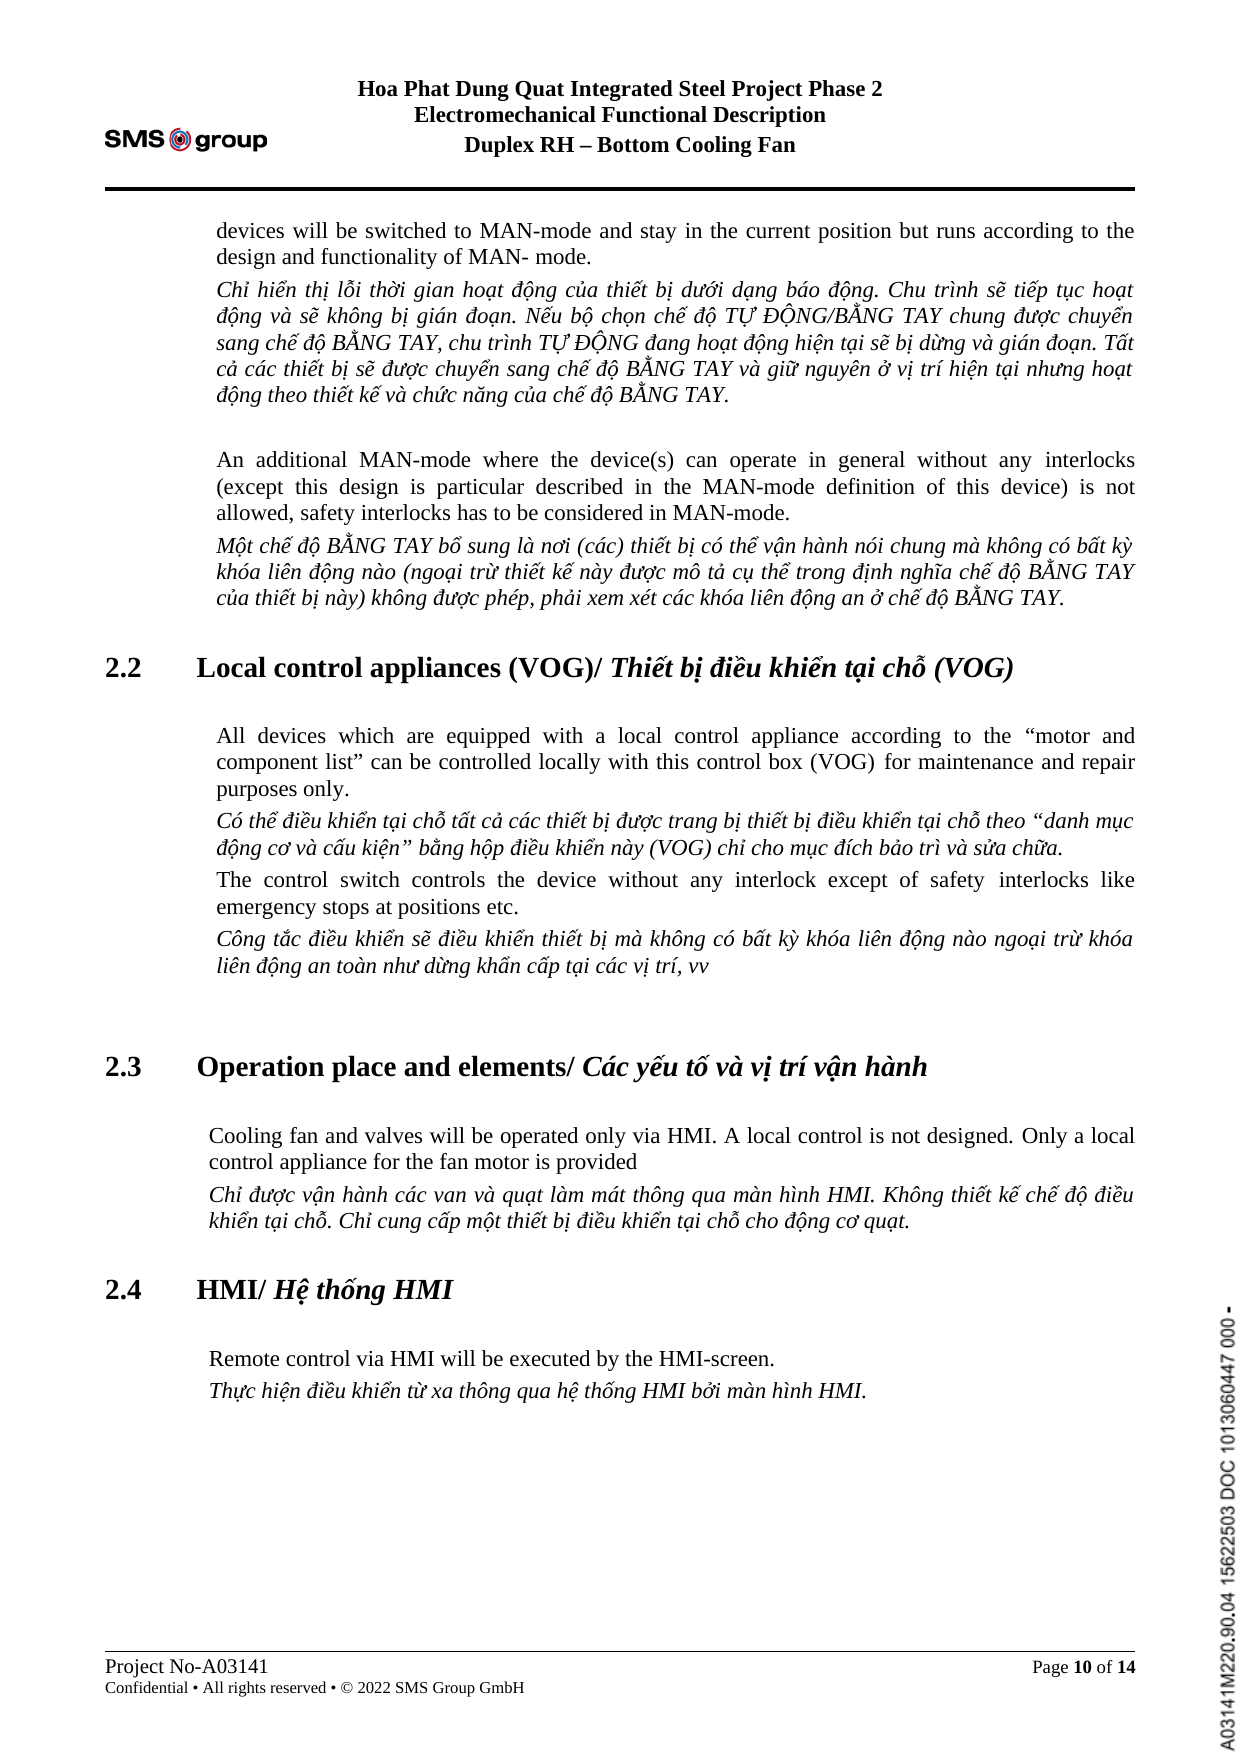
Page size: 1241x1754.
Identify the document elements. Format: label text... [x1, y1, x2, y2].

text Có thể điều khiển tại chỗ tất cả các thiết bị được trang bị thiết bị điều khiển tại chỗ theo “danh mục động cơ và cấu kiện” bằng hộp điều khiển này (VOG) chỉ cho mục đích bảo trì và sửa chữa. [216, 807, 1135, 860]
text Cooling fan and valves will be operated only via HMI. A local control is not designed. Only a local control appliance for the fan motor is provided [209, 1122, 1135, 1174]
text All devices which are equipped with a local control appliance according to the “motor and component list” can be controlled locally with this control box (VOG) for maintenance and repair purposes only. [216, 722, 1135, 801]
text The control switch controls the device without any interlock except of safety interlocks like emergency stops at positions etc. [216, 866, 1135, 919]
text Remote control via HMI will be executed by the HMI-screen. [209, 1345, 1135, 1371]
picture [105, 127, 268, 153]
text An additional MAN-mode where the device(s) can operate in general without any interlocks (except this design is particular described in the MAN-mode definition of this device) is not allowed, safety interlocks has to be considered in MAN-mode. [216, 446, 1135, 526]
text Thực hiện điều khiển từ xa thông qua hệ thống HMI bởi màn hình HMI. [209, 1377, 1135, 1404]
subtitle HMI/ Hệ thống HMI [105, 1272, 1135, 1306]
text Công tắc điều khiển sẽ điều khiển thiết bị mà không có bất kỳ khóa liên động nào ngoại trừ khóa liên động an toàn như dừng khẩn cấp tại các vị trí, vv [216, 925, 1135, 978]
picture [1216, 1303, 1238, 1754]
subtitle Local control appliances (VOG)/ Thiết bị điều khiển tại chỗ (VOG) [105, 650, 1135, 683]
text Chỉ được vận hành các van và quạt làm mát thông qua màn hình HMI. Không thiết kế chế độ điều khiển tại chỗ. Chỉ cung cấp một thiết bị điều khiển tại chỗ cho động cơ quạt. [209, 1181, 1135, 1233]
text Một chế độ BẰNG TAY bổ sung là nơi (các) thiết bị có thể vận hành nói chung mà không có bất kỳ khóa liên động nào (ngoại trừ thiết kế này được mô tả cụ thể trong định nghĩa chế độ BẰNG TAY của thiết bị này) không được phép, phải xem xét các khóa liên động an ở chế độ BẰNG TAY. [216, 532, 1135, 611]
subtitle Operation place and elements/ Các yếu tố và vị trí vận hành [105, 1049, 1135, 1083]
text Chỉ hiển thị lỗi thời gian hoạt động của thiết bị dưới dạng báo động. Chu trình sẽ tiếp tục hoạt động và sẽ không bị gián đoạn. Nếu bộ chọn chế độ TỰ ĐỘNG/BẰNG TAY chung được chuyển sang chế độ BẰNG TAY, chu trình TỰ ĐỘNG đang hoạt động hiện tại sẽ bị dừng và gián đoạn. Tất cả các thiết bị sẽ được chuyển sang chế độ BẰNG TAY và giữ nguyên ở vị trí hiện tại nhưng hoạt động theo thiết kế và chức năng của chế độ BẰNG TAY. [216, 276, 1135, 408]
